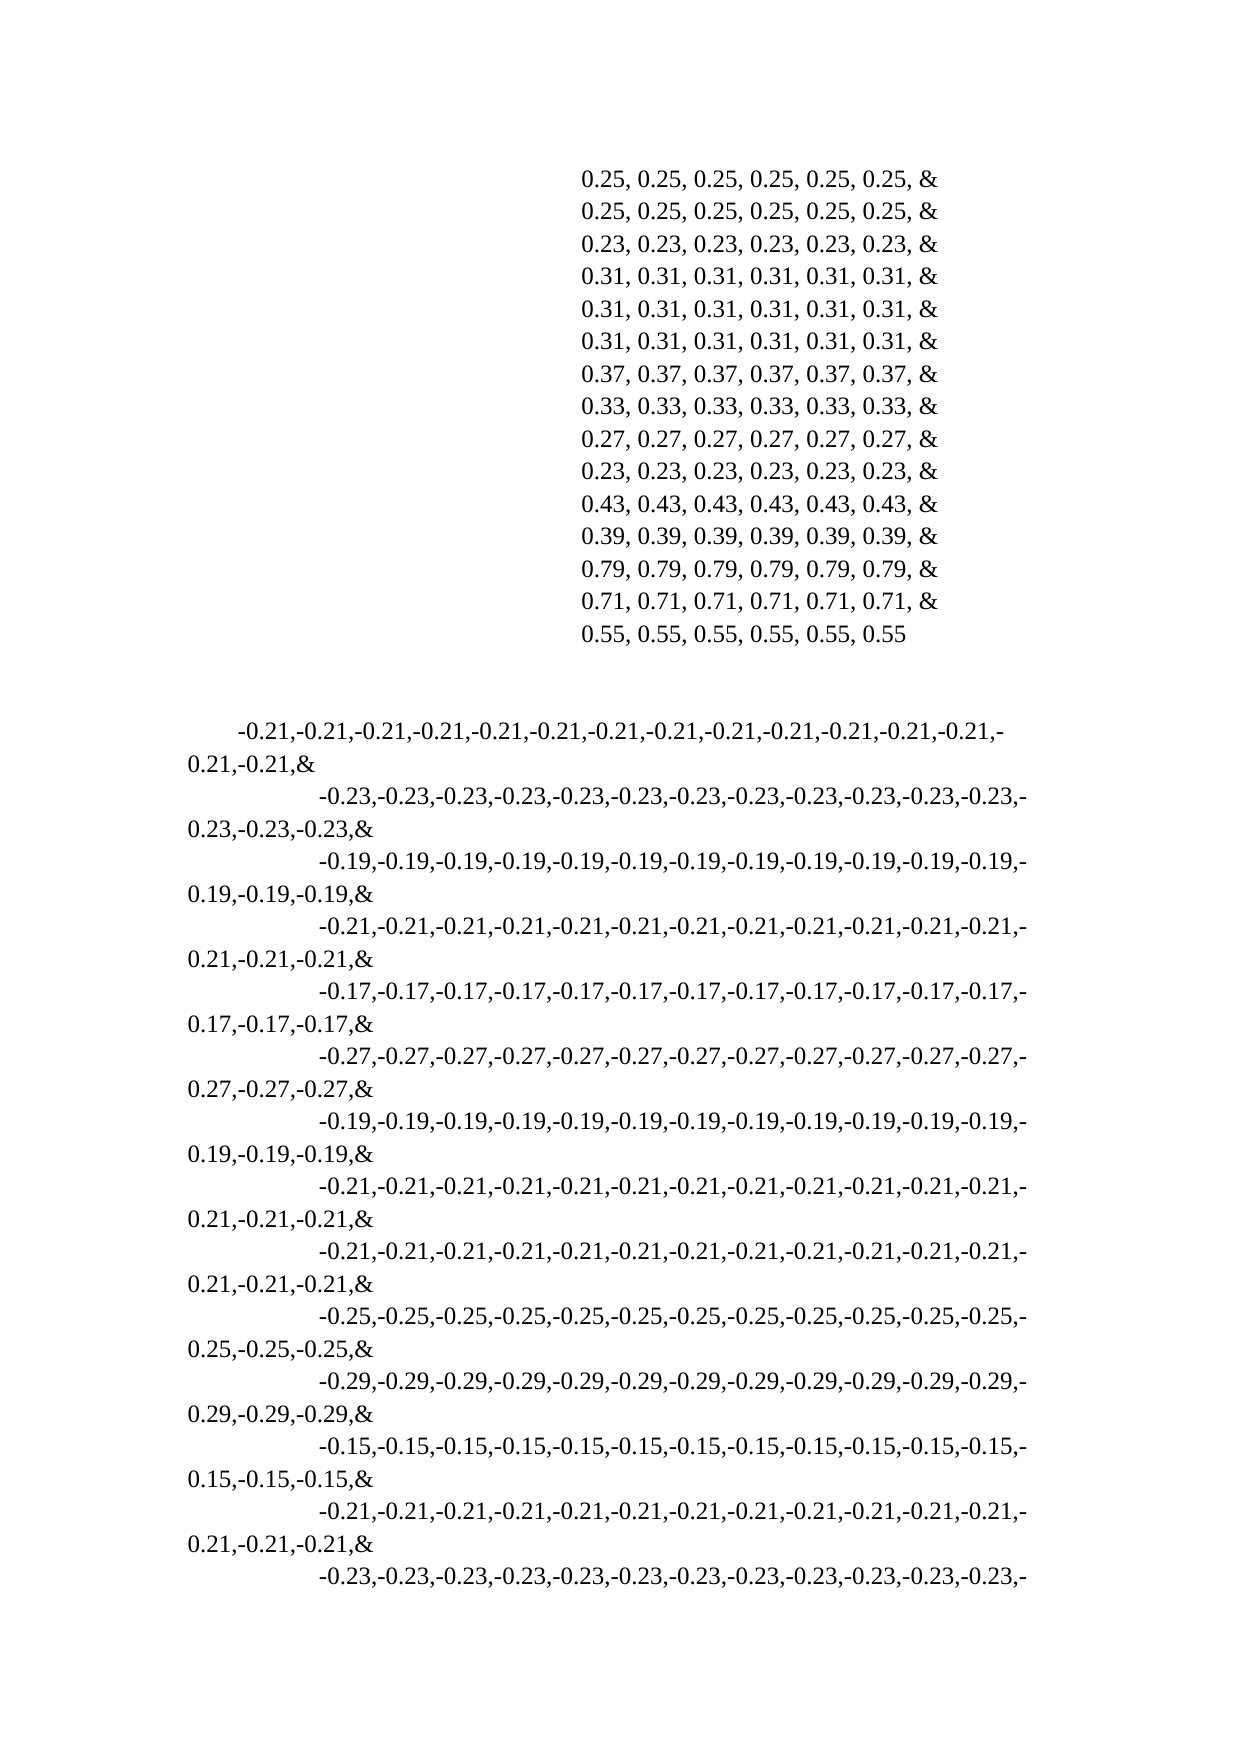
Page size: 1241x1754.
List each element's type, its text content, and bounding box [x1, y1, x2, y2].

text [187, 162, 1053, 194]
text -0.21,-0.21,-0.21,-0.21,-0.21,-0.21,-0.21,-0.21,-0.21,-0.21,-0.21,-0.21,-0.21,-0.21,-0.21,& [187, 1494, 1053, 1559]
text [187, 1559, 1053, 1592]
text 0.27, 0.27, 0.27, 0.27, 0.27, 0.27, & [187, 422, 1053, 454]
text 0.23, 0.23, 0.23, 0.23, 0.23, 0.23, & [187, 454, 1053, 487]
text 0.43, 0.43, 0.43, 0.43, 0.43, 0.43, & [187, 487, 1053, 519]
text -0.29,-0.29,-0.29,-0.29,-0.29,-0.29,-0.29,-0.29,-0.29,-0.29,-0.29,-0.29,-0.29,-0.29,-0.29,& [187, 1364, 1053, 1429]
text -0.21,-0.21,-0.21,-0.21,-0.21,-0.21,-0.21,-0.21,-0.21,-0.21,-0.21,-0.21,-0.21,-0.21,-0.21,& [187, 1234, 1053, 1299]
text 0.71, 0.71, 0.71, 0.71, 0.71, 0.71, & [187, 584, 1053, 617]
text 0.33, 0.33, 0.33, 0.33, 0.33, 0.33, & [187, 389, 1053, 422]
text -0.19,-0.19,-0.19,-0.19,-0.19,-0.19,-0.19,-0.19,-0.19,-0.19,-0.19,-0.19,-0.19,-0.19,-0.19,& [187, 844, 1053, 909]
text -0.15,-0.15,-0.15,-0.15,-0.15,-0.15,-0.15,-0.15,-0.15,-0.15,-0.15,-0.15,-0.15,-0.15,-0.15,& [187, 1429, 1053, 1494]
text -0.19,-0.19,-0.19,-0.19,-0.19,-0.19,-0.19,-0.19,-0.19,-0.19,-0.19,-0.19,-0.19,-0.19,-0.19,& [187, 1104, 1053, 1169]
text -0.25,-0.25,-0.25,-0.25,-0.25,-0.25,-0.25,-0.25,-0.25,-0.25,-0.25,-0.25,-0.25,-0.25,-0.25,& [187, 1299, 1053, 1364]
text 0.23, 0.23, 0.23, 0.23, 0.23, 0.23, & [187, 227, 1053, 259]
text 0.31, 0.31, 0.31, 0.31, 0.31, 0.31, & [187, 259, 1053, 292]
text -0.27,-0.27,-0.27,-0.27,-0.27,-0.27,-0.27,-0.27,-0.27,-0.27,-0.27,-0.27,-0.27,-0.27,-0.27,& [187, 1039, 1053, 1104]
text 0.31, 0.31, 0.31, 0.31, 0.31, 0.31, & [187, 292, 1053, 324]
text -0.21,-0.21,-0.21,-0.21,-0.21,-0.21,-0.21,-0.21,-0.21,-0.21,-0.21,-0.21,-0.21,-0.21,-0.21,& [187, 714, 1053, 779]
text 0.39, 0.39, 0.39, 0.39, 0.39, 0.39, & [187, 519, 1053, 552]
text 0.55, 0.55, 0.55, 0.55, 0.55, 0.55 [187, 617, 1053, 649]
text 0.37, 0.37, 0.37, 0.37, 0.37, 0.37, & [187, 357, 1053, 389]
text -0.21,-0.21,-0.21,-0.21,-0.21,-0.21,-0.21,-0.21,-0.21,-0.21,-0.21,-0.21,-0.21,-0.21,-0.21,& [187, 909, 1053, 974]
text -0.17,-0.17,-0.17,-0.17,-0.17,-0.17,-0.17,-0.17,-0.17,-0.17,-0.17,-0.17,-0.17,-0.17,-0.17,& [187, 974, 1053, 1039]
text 0.25, 0.25, 0.25, 0.25, 0.25, 0.25, & [187, 194, 1053, 227]
text 0.31, 0.31, 0.31, 0.31, 0.31, 0.31, & [187, 324, 1053, 357]
text -0.21,-0.21,-0.21,-0.21,-0.21,-0.21,-0.21,-0.21,-0.21,-0.21,-0.21,-0.21,-0.21,-0.21,-0.21,& [187, 1169, 1053, 1234]
text -0.23,-0.23,-0.23,-0.23,-0.23,-0.23,-0.23,-0.23,-0.23,-0.23,-0.23,-0.23,-0.23,-0.23,-0.23,& [187, 779, 1053, 844]
text 0.79, 0.79, 0.79, 0.79, 0.79, 0.79, & [187, 552, 1053, 584]
